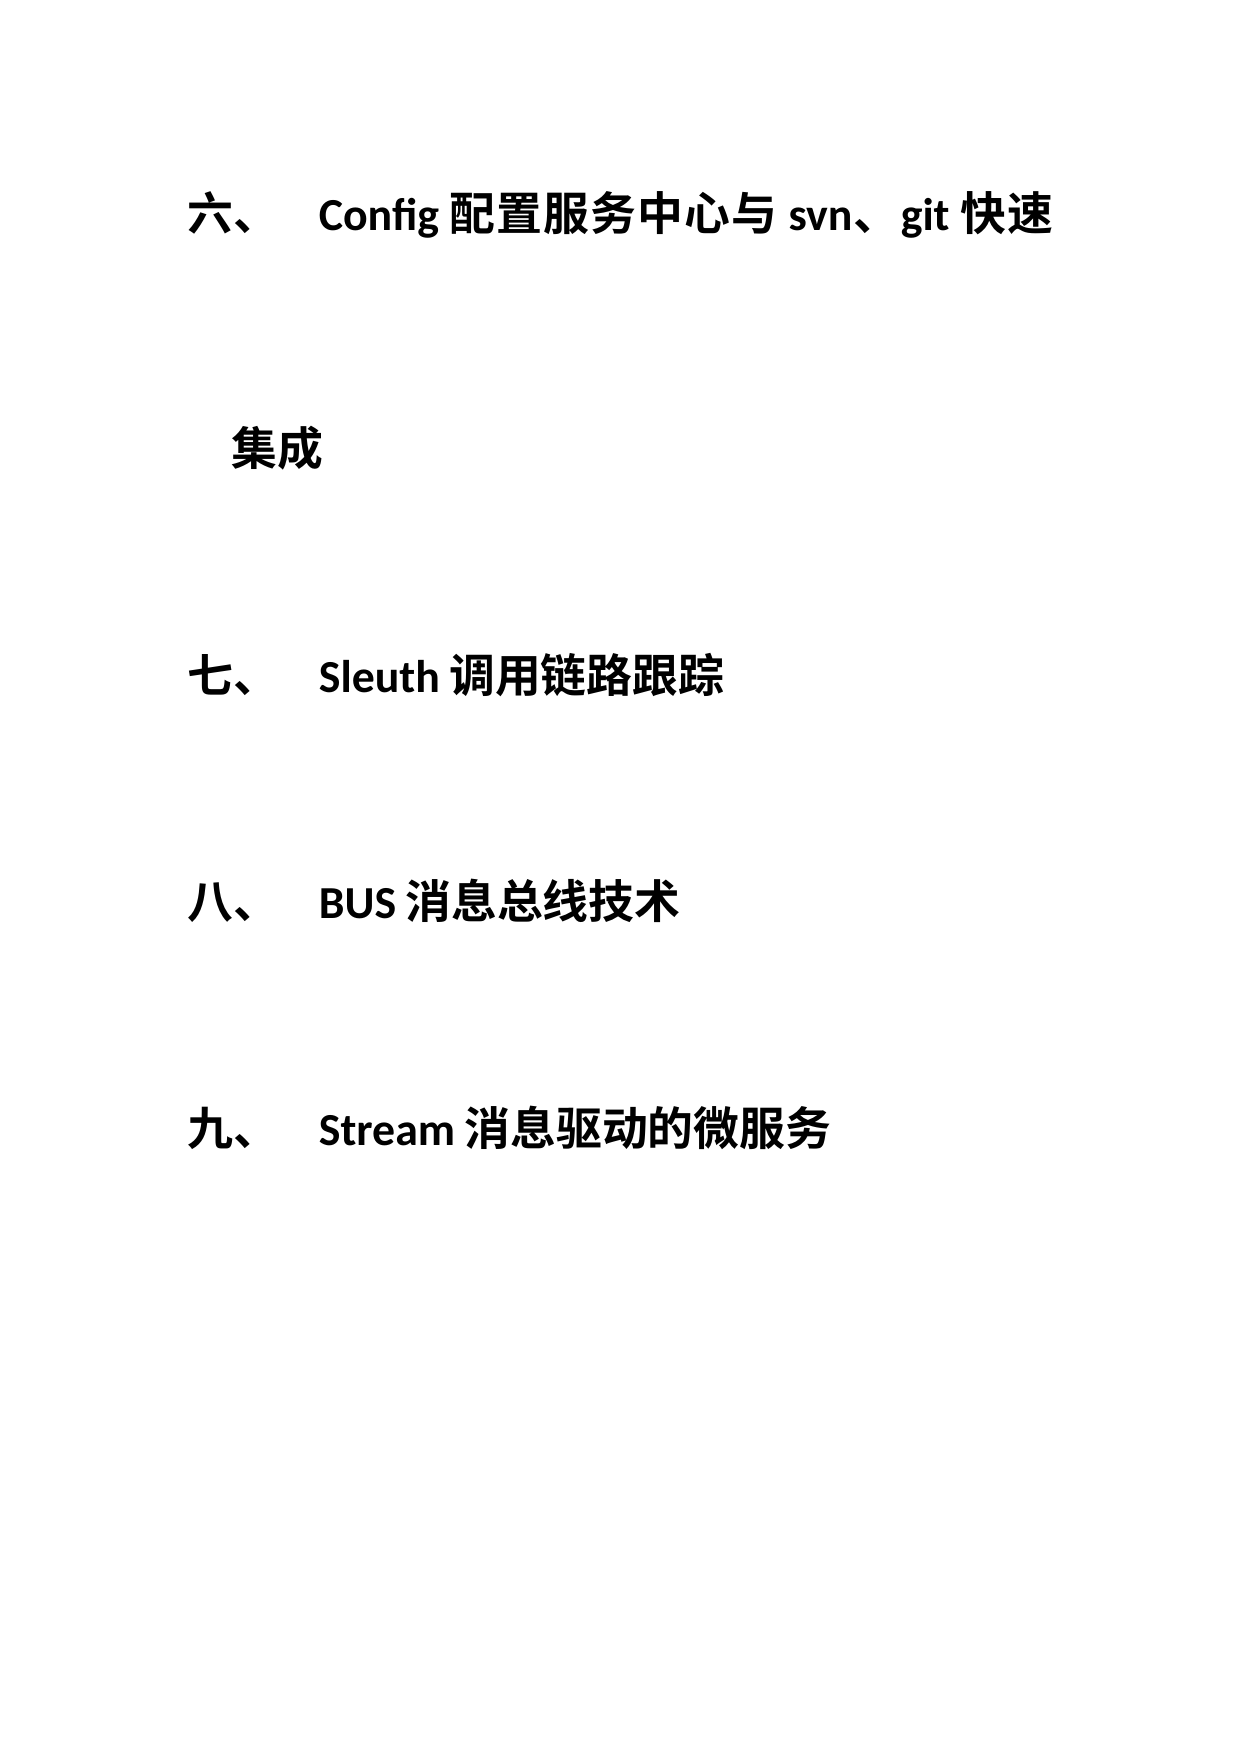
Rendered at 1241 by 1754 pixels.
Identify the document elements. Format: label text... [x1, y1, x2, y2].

subtitle Stream消息驱动的微服务 [187, 1076, 1053, 1174]
subtitle Sleuth调用链路跟踪 [187, 623, 1053, 721]
subtitle BUS消息总线技术 [187, 850, 1053, 947]
subtitle Config配置服务中心与svn、git快速集成 [187, 162, 1053, 494]
